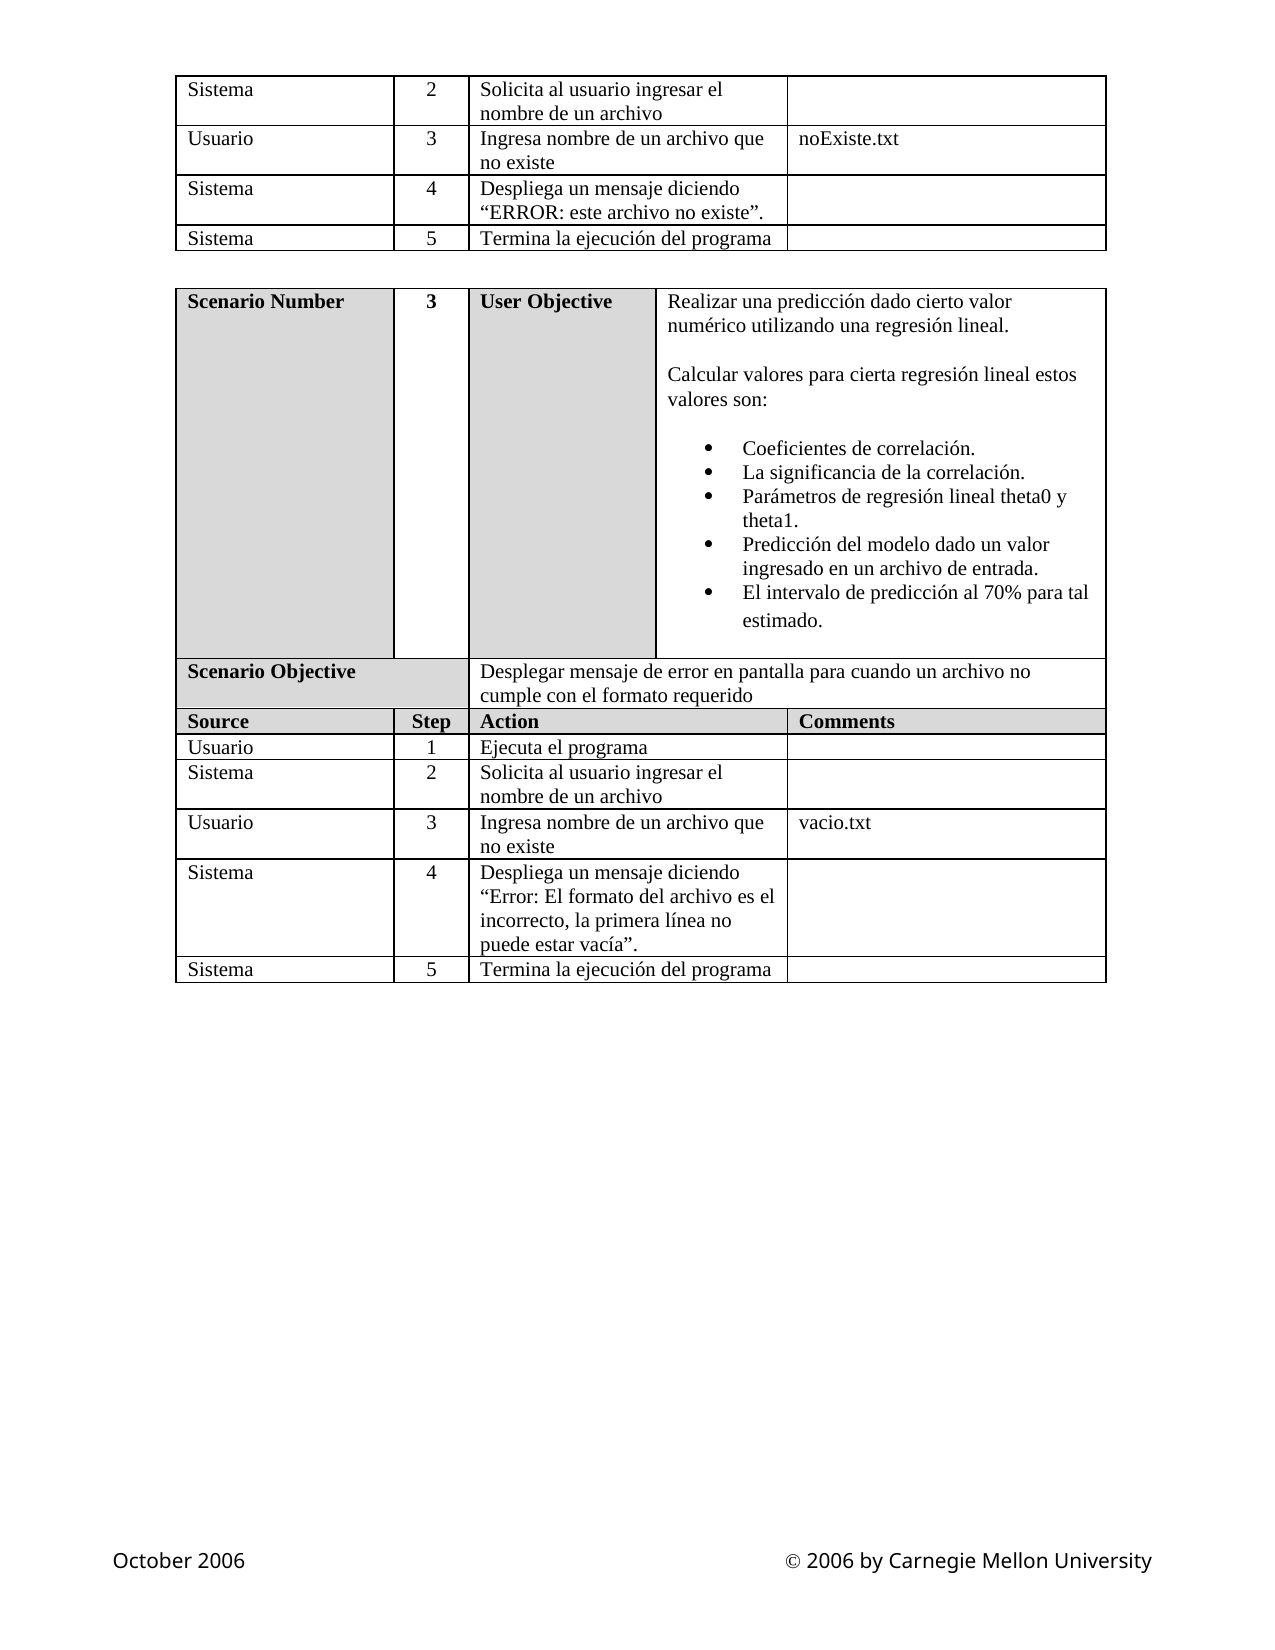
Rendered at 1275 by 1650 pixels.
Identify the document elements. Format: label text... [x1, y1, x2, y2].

table_header Scenario Number [177, 289, 393, 658]
table_cell Usuario [177, 126, 393, 174]
table_cell Solicita al usuario ingresar el nombre de un archivo [470, 77, 787, 125]
table_header 3 [395, 289, 468, 658]
table_cell 2 [395, 760, 468, 808]
table_cell Despliega un mensaje diciendo “Error: El formato del archivo es el incorrecto, la primera línea no puede estar vacía”. [470, 860, 787, 956]
table_cell Termina la ejecución del programa [470, 957, 787, 981]
table_cell Solicita al usuario ingresar el nombre de un archivo [470, 760, 787, 808]
table_cell [788, 860, 1105, 956]
table_cell [788, 957, 1105, 981]
table_cell Comments [788, 709, 1105, 733]
table_cell Sistema [177, 860, 393, 956]
table_cell Scenario Objective [177, 659, 468, 707]
table_cell Termina la ejecución del programa [470, 226, 787, 250]
table_cell 3 [395, 126, 468, 174]
table_cell Source [177, 709, 393, 733]
table_cell Sistema [177, 957, 393, 981]
table_cell 5 [395, 957, 468, 981]
table_header User Objective [470, 289, 655, 658]
table_cell Sistema [177, 176, 393, 224]
table_cell 5 [395, 226, 468, 250]
table_cell Action [470, 709, 787, 733]
table_cell 3 [395, 810, 468, 858]
table_cell Sistema [177, 226, 393, 250]
table_cell 4 [395, 860, 468, 956]
table_cell Ingresa nombre de un archivo que no existe [470, 126, 787, 174]
table_cell Desplegar mensaje de error en pantalla para cuando un archivo no cumple con el formato requerido [470, 659, 1105, 707]
table_cell Sistema [177, 760, 393, 808]
table_cell Ejecuta el programa [470, 735, 787, 759]
table_cell Despliega un mensaje diciendo “ERROR: este archivo no existe”. [470, 176, 787, 224]
table_cell Step [395, 709, 468, 733]
table_cell [788, 760, 1105, 808]
table_cell [788, 176, 1105, 224]
table_cell 4 [395, 176, 468, 224]
table_cell 1 [395, 735, 468, 759]
table_cell 2 [395, 77, 468, 125]
table_cell noExiste.txt [788, 126, 1105, 174]
table_cell Usuario [177, 810, 393, 858]
table_cell Sistema [177, 77, 393, 125]
table_cell vacio.txt [788, 810, 1105, 858]
table_cell Usuario [177, 735, 393, 759]
table_cell [788, 77, 1105, 125]
table_cell [788, 735, 1105, 759]
table_cell Ingresa nombre de un archivo que no existe [470, 810, 787, 858]
table_cell [788, 226, 1105, 250]
